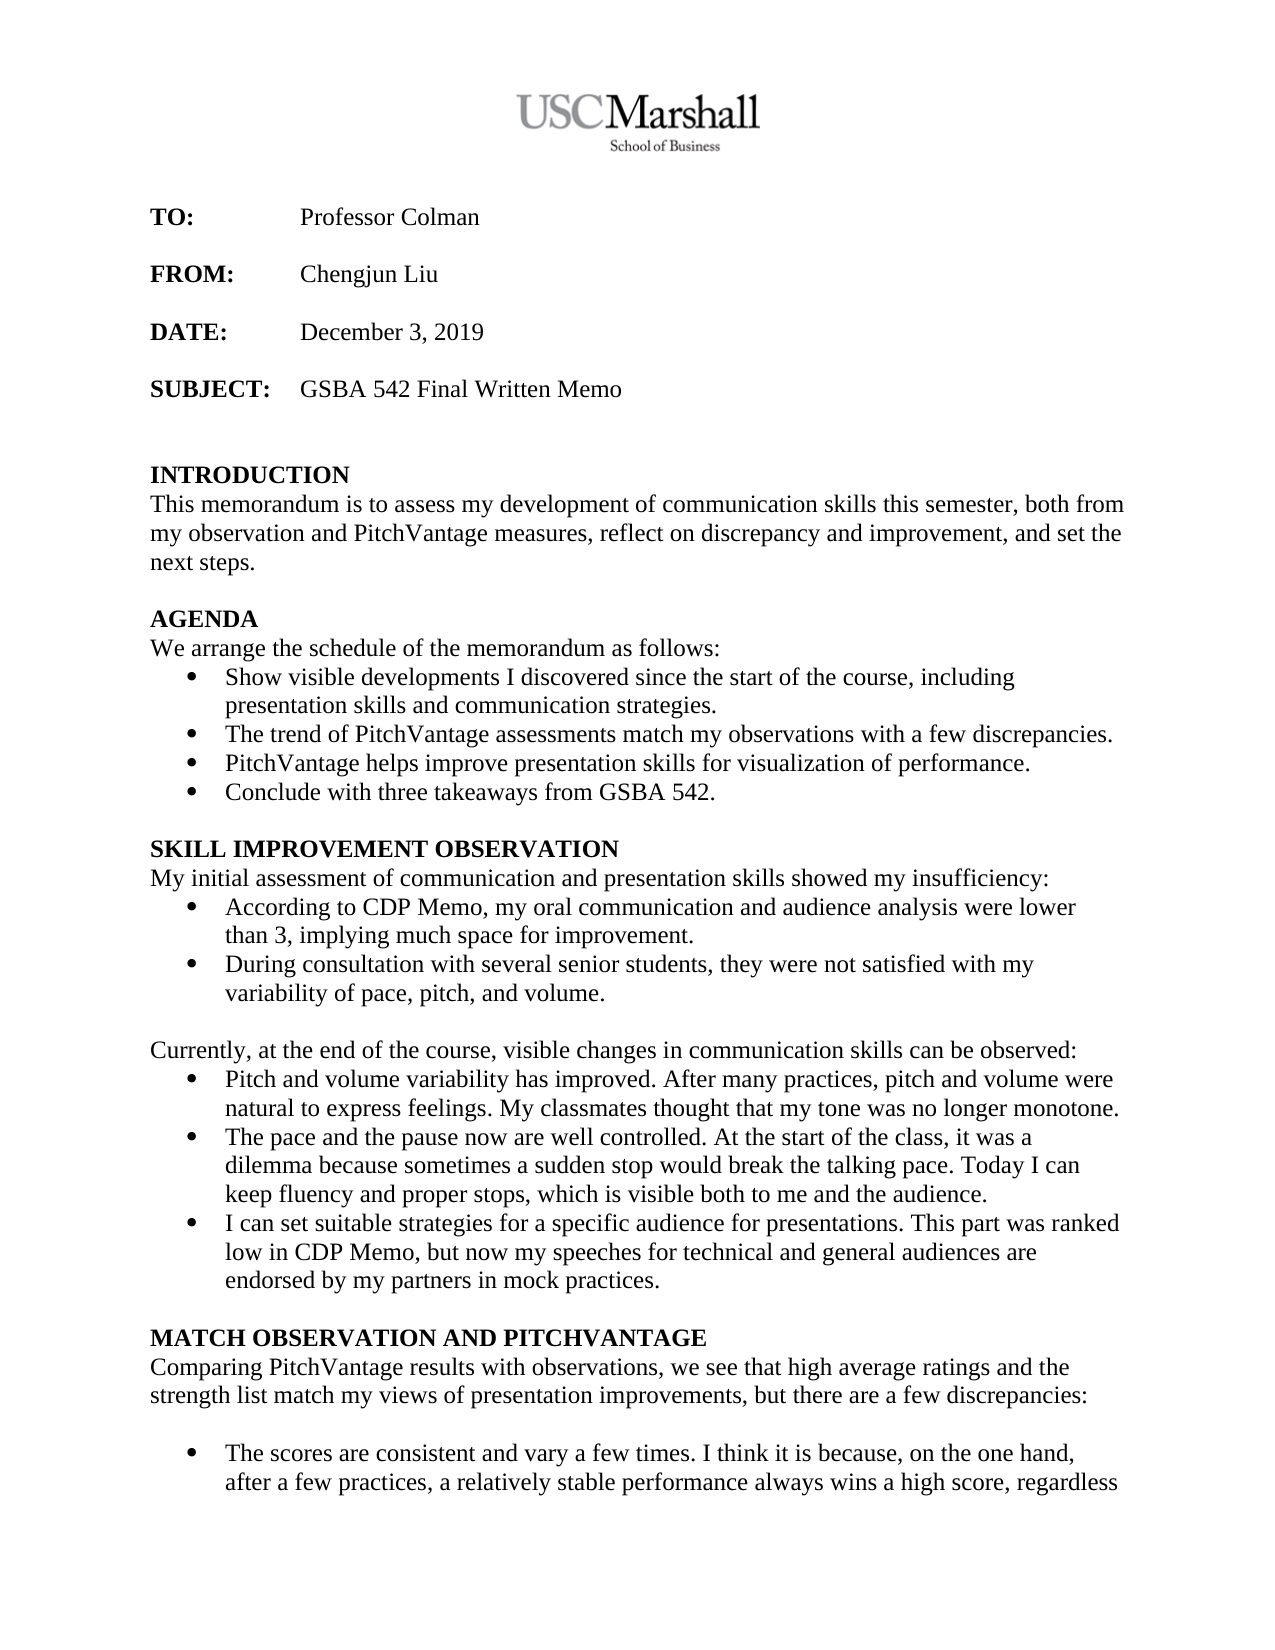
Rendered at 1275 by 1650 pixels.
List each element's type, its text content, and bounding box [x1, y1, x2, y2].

text AGENDA [150, 604, 1125, 633]
text We arrange the schedule of the memorandum as follows: [150, 633, 1125, 662]
list PitchVantage helps improve presentation skills for visualization of performance. [187, 748, 1125, 777]
list Pitch and volume variability has improved. After many practices, pitch and volume were natural to express feelings. My classmates thought that my tone was no longer monotone. [187, 1064, 1125, 1122]
text Currently, at the end of the course, visible changes in communication skills can be observed: [150, 1036, 1125, 1064]
text Comparing PitchVantage results with observations, we see that high average ratings and the strength list match my views of presentation improvements, but there are a few discrepancies: [150, 1352, 1125, 1409]
list The pace and the pause now are well controlled. At the start of the class, it was a dilemma because sometimes a sudden stop would break the talking pace. Today I can keep fluency and proper stops, which is visible both to me and the audience. [187, 1122, 1125, 1208]
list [187, 1438, 1125, 1496]
text This memorandum is to assess my development of communication skills this semester, both from my observation and PitchVantage measures, reflect on discrepancy and improvement, and set the next steps. [150, 489, 1125, 576]
text FROM: Chengjun Liu [150, 259, 1125, 288]
list Show visible developments I discovered since the start of the course, including presentation skills and communication strategies. [187, 662, 1125, 719]
text MATCH OBSERVATION AND PITCHVANTAGE [150, 1323, 1125, 1352]
text INTRODUCTION [150, 461, 1125, 489]
text SKILL IMPROVEMENT OBSERVATION [150, 834, 1125, 863]
list During consultation with several senior students, they were not satisfied with my variability of pace, pitch, and volume. [187, 949, 1125, 1007]
text My initial assessment of communication and presentation skills showed my insufficiency: [150, 863, 1125, 892]
list I can set suitable strategies for a specific audience for presentations. This part was ranked low in CDP Memo, but now my speeches for technical and general audiences are endorsed by my partners in mock practices. [187, 1208, 1125, 1294]
text TO: Professor Colman [150, 202, 1125, 231]
text SUBJECT: GSBA 542 Final Written Memo [150, 374, 1125, 403]
list According to CDP Memo, my oral communication and audience analysis were lower than 3, implying much space for improvement. [187, 892, 1125, 949]
list The trend of PitchVantage assessments match my observations with a few discrepancies. [187, 719, 1125, 748]
picture [497, 75, 778, 173]
text DATE: December 3, 2019 [150, 317, 1125, 346]
list Conclude with three takeaways from GSBA 542. [187, 777, 1125, 806]
